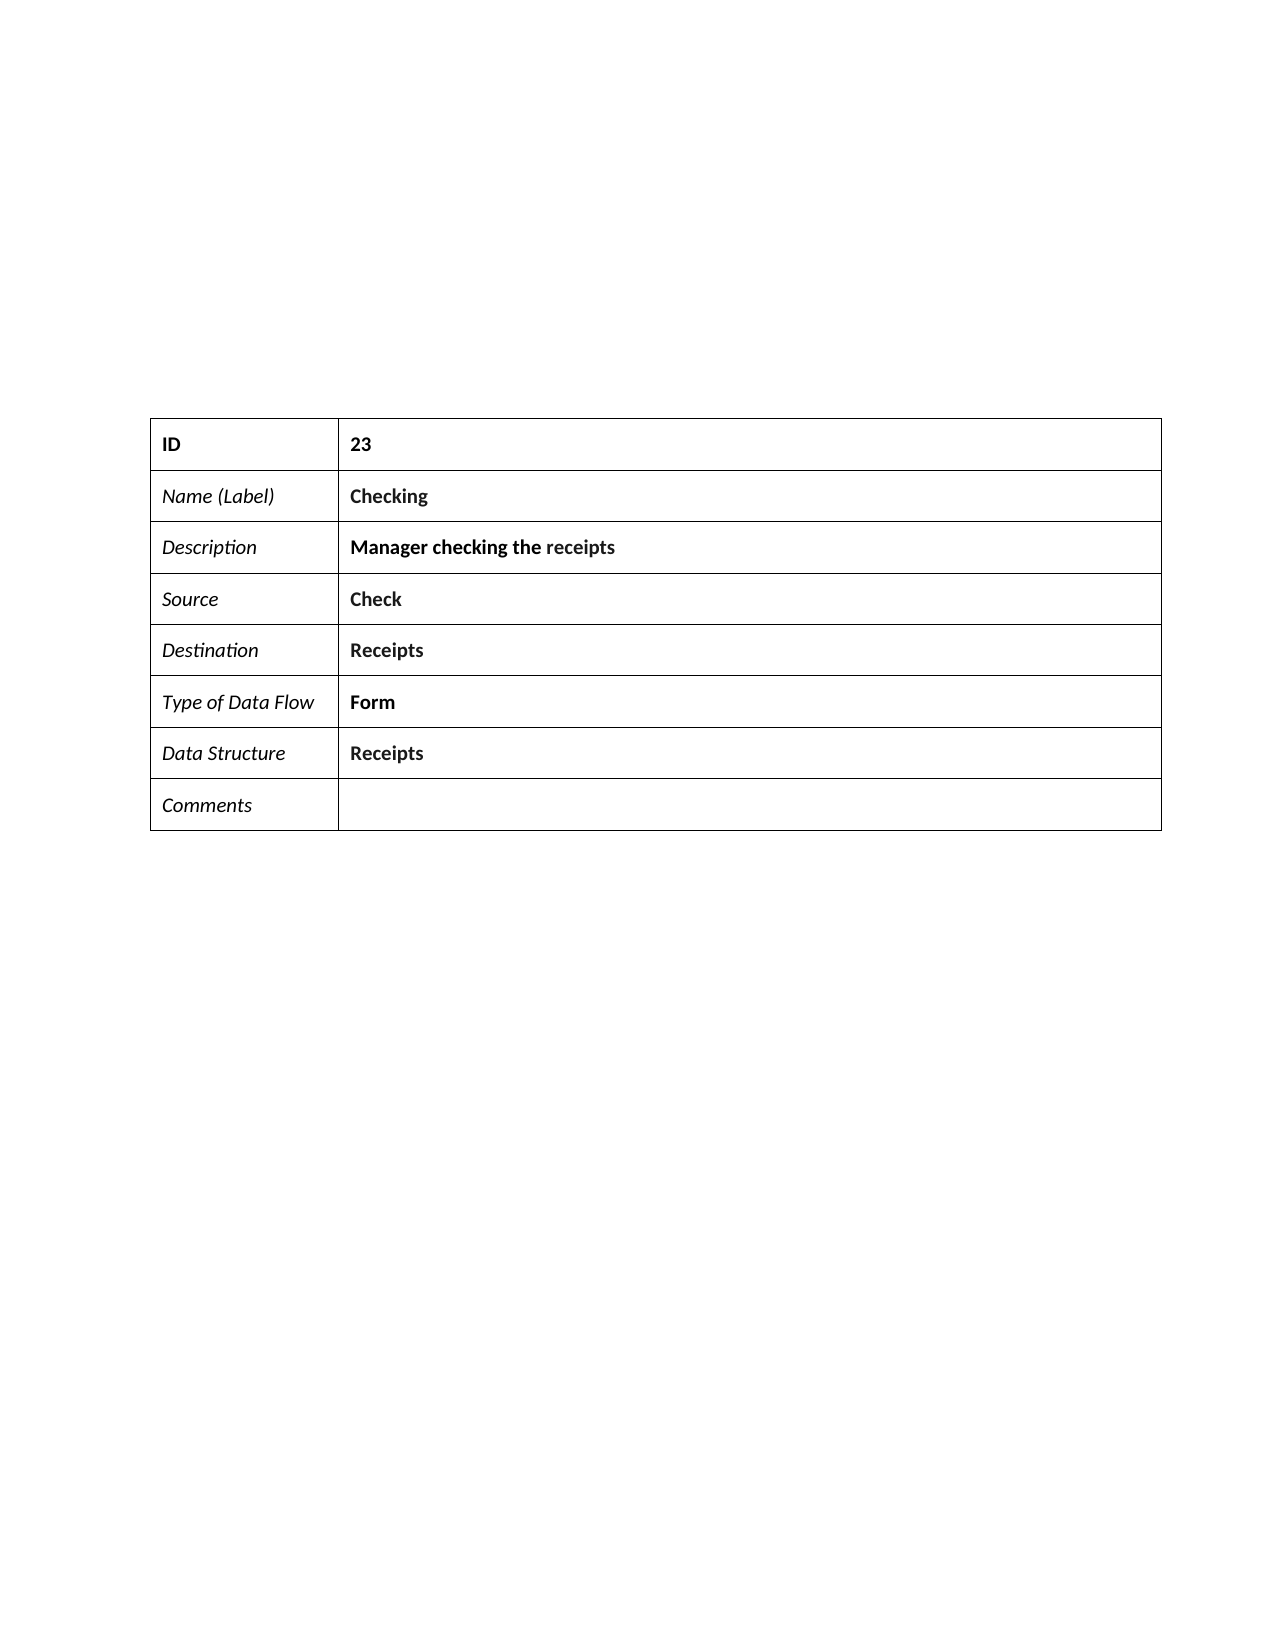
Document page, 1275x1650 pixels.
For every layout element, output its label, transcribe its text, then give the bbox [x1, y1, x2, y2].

table_cell Data Structure [151, 728, 338, 778]
table_cell Manager checking the receipts [339, 522, 1161, 572]
table_cell Description [151, 522, 338, 572]
table_cell Comments [151, 779, 338, 830]
table_header ID [151, 419, 338, 469]
table_header 23 [339, 419, 1161, 469]
table_cell Receipts [339, 728, 1161, 778]
table_cell Name (Label) [151, 471, 338, 521]
table_cell Checking [339, 471, 1161, 521]
table_cell [339, 779, 1161, 830]
table_cell Receipts [339, 625, 1161, 675]
table_cell Form [339, 676, 1161, 727]
table_cell Check [339, 574, 1161, 624]
table_cell Destination [151, 625, 338, 675]
table_cell Type of Data Flow [151, 676, 338, 727]
table_cell Source [151, 574, 338, 624]
